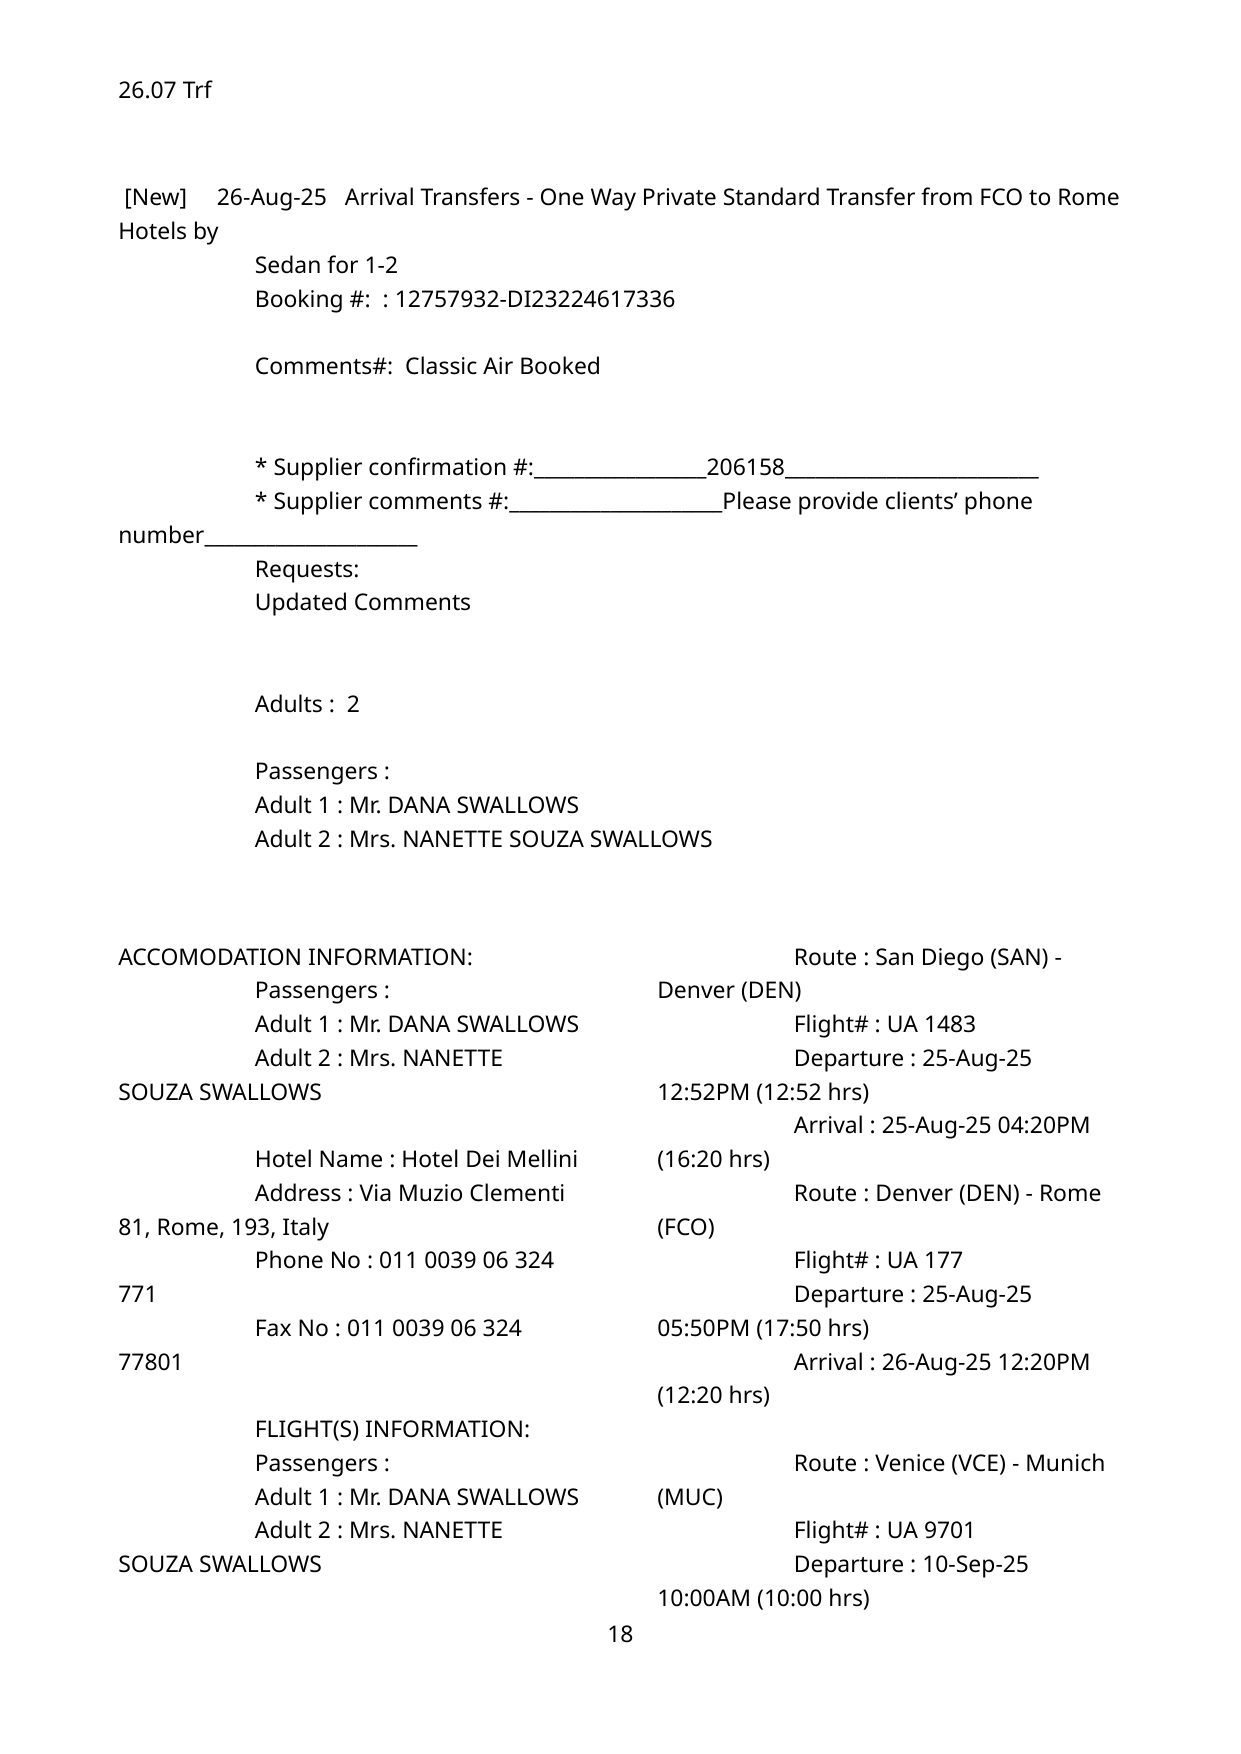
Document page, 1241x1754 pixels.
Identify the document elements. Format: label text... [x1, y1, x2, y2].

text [657, 941, 1122, 1613]
text [New] 26-Aug-25 Arrival Transfers - One Way Private Standard Transfer from FCO to Rome Hotels by Sedan for 1-2 Booking #: : 12757932-DI23224617336 Comments#: Classic Air Booked * Supplier confirmation #:_________________206158_________________________ * Supplier comments #:_____________________Please provide clients’ phone number_____________________ Requests: Updated Comments Adults : 2 Passengers : Adult 1 : Mr. DANA SWALLOWS Adult 2 : Mrs. NANETTE SOUZA SWALLOWS [118, 148, 1122, 921]
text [118, 941, 583, 1613]
